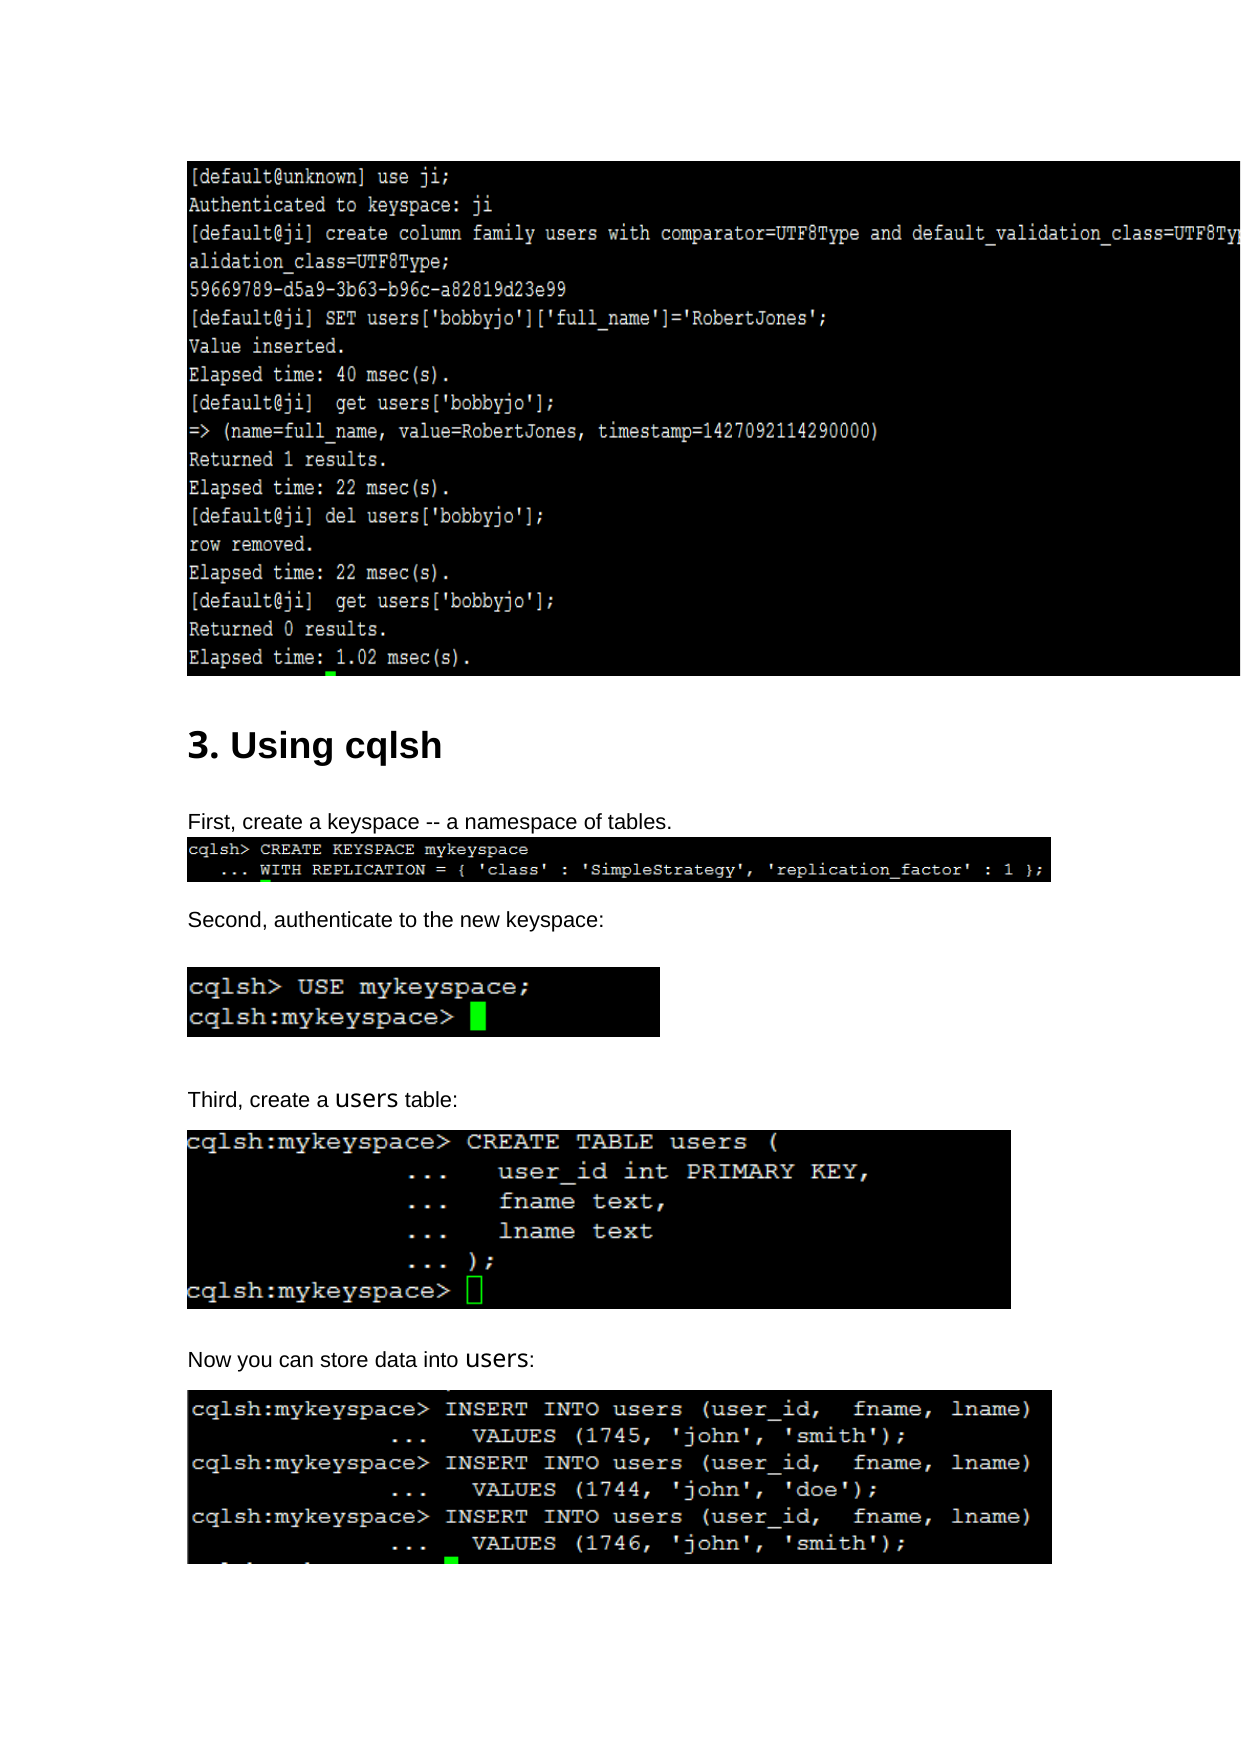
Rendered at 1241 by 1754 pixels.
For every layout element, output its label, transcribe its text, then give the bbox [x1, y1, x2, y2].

picture [187, 967, 660, 1037]
subtitle 3. Using cqlsh [187, 711, 1053, 776]
text Third, create a users table: [187, 1065, 1053, 1130]
picture [187, 1130, 1011, 1309]
text First, create a keyspace -- a namespace of tables. [187, 805, 1053, 838]
text Second, authenticate to the new keyspace: [187, 903, 1053, 935]
text Now you can store data into users: [187, 1325, 1053, 1390]
picture [187, 837, 1051, 882]
picture [187, 161, 1241, 676]
picture [187, 1390, 1052, 1564]
